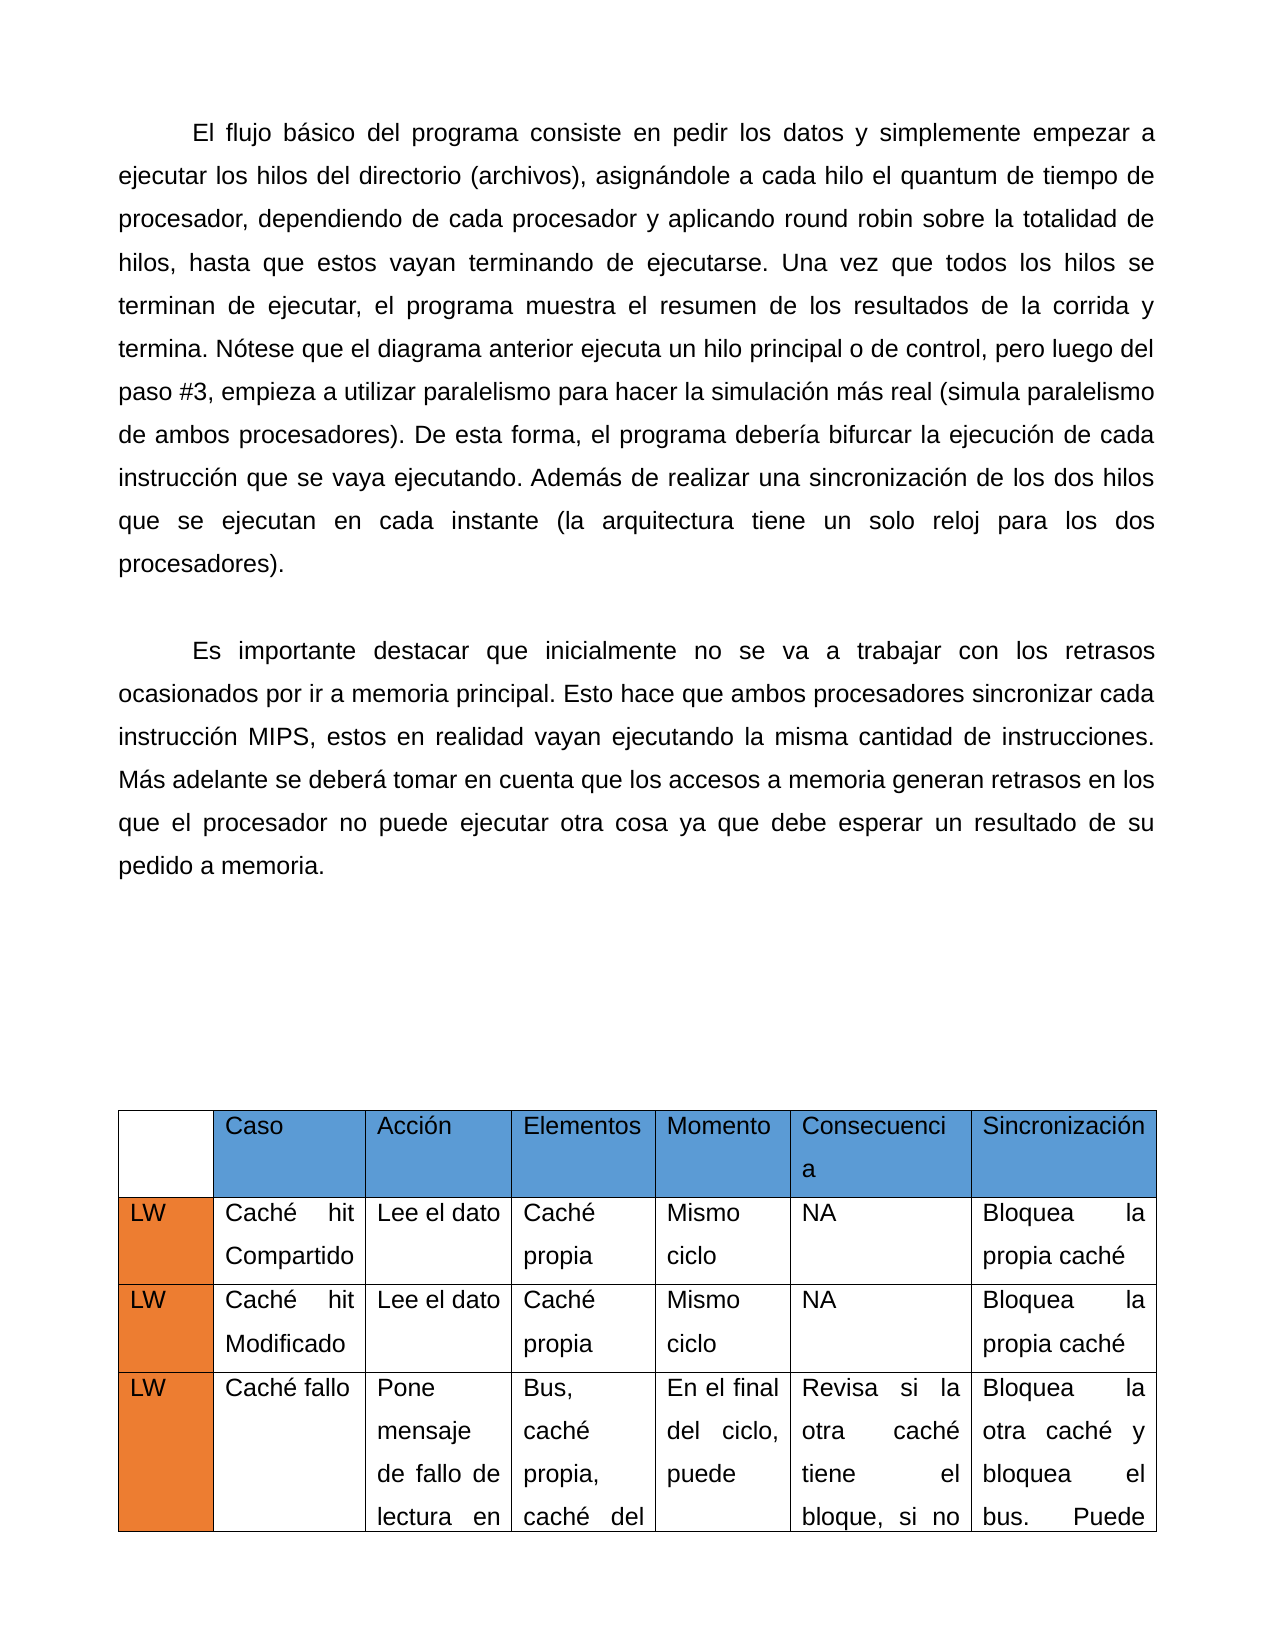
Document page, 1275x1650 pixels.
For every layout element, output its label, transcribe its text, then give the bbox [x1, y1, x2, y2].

text El flujo básico del programa consiste en pedir los datos y simplemente empezar a ejecutar los hilos del directorio (archivos), asignándole a cada hilo el quantum de tiempo de procesador, dependiendo de cada procesador y aplicando round robin sobre la totalidad de hilos, hasta que estos vayan terminando de ejecutarse. Una vez que todos los hilos se terminan de ejecutar, el programa muestra el resumen de los resultados de la corrida y termina. Nótese que el diagrama anterior ejecuta un hilo principal o de control, pero luego del paso #3, empieza a utilizar paralelismo para hacer la simulación más real (simula paralelismo de ambos procesadores). De esta forma, el programa debería bifurcar la ejecución de cada instrucción que se vaya ejecutando. Además de realizar una sincronización de los dos hilos que se ejecutan en cada instante (la arquitectura tiene un solo reloj para los dos procesadores). [118, 118, 1157, 578]
table_cell Caché propia [512, 1285, 655, 1372]
table_header Sincronización [972, 1111, 1156, 1197]
table_header Acción [366, 1111, 511, 1197]
table_cell Caché hit Compartido [214, 1198, 365, 1284]
text Es importante destacar que inicialmente no se va a trabajar con los retrasos ocasionados por ir a memoria principal. Esto hace que ambos procesadores sincronizar cada instrucción MIPS, estos en realidad vayan ejecutando la misma cantidad de instrucciones. Más adelante se deberá tomar en cuenta que los accesos a memoria generan retrasos en los que el procesador no puede ejecutar otra cosa ya que debe esperar un resultado de su pedido a memoria. [118, 636, 1157, 880]
table_cell NA [791, 1285, 971, 1372]
table_cell LW [119, 1373, 213, 1531]
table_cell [512, 1373, 655, 1531]
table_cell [366, 1373, 511, 1531]
table_header Elementos [512, 1111, 655, 1197]
table_cell Bloquea la propia caché [972, 1285, 1156, 1372]
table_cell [656, 1373, 790, 1531]
table_cell Lee el dato [366, 1198, 511, 1284]
table_cell NA [791, 1198, 971, 1284]
table_header Caso [214, 1111, 365, 1197]
table_cell Caché hit Modificado [214, 1285, 365, 1372]
table_cell LW [119, 1198, 213, 1284]
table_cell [972, 1373, 1156, 1531]
table_cell Bloquea la propia caché [972, 1198, 1156, 1284]
table_header [119, 1111, 213, 1197]
table_cell Lee el dato [366, 1285, 511, 1372]
table_cell Caché fallo [214, 1373, 365, 1531]
table_header Momento [656, 1111, 790, 1197]
table_header Consecuencia [791, 1111, 971, 1197]
table_cell Caché propia [512, 1198, 655, 1284]
table_cell Mismo ciclo [656, 1285, 790, 1372]
table_cell Mismo ciclo [656, 1198, 790, 1284]
table_cell LW [119, 1285, 213, 1372]
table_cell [791, 1373, 971, 1531]
